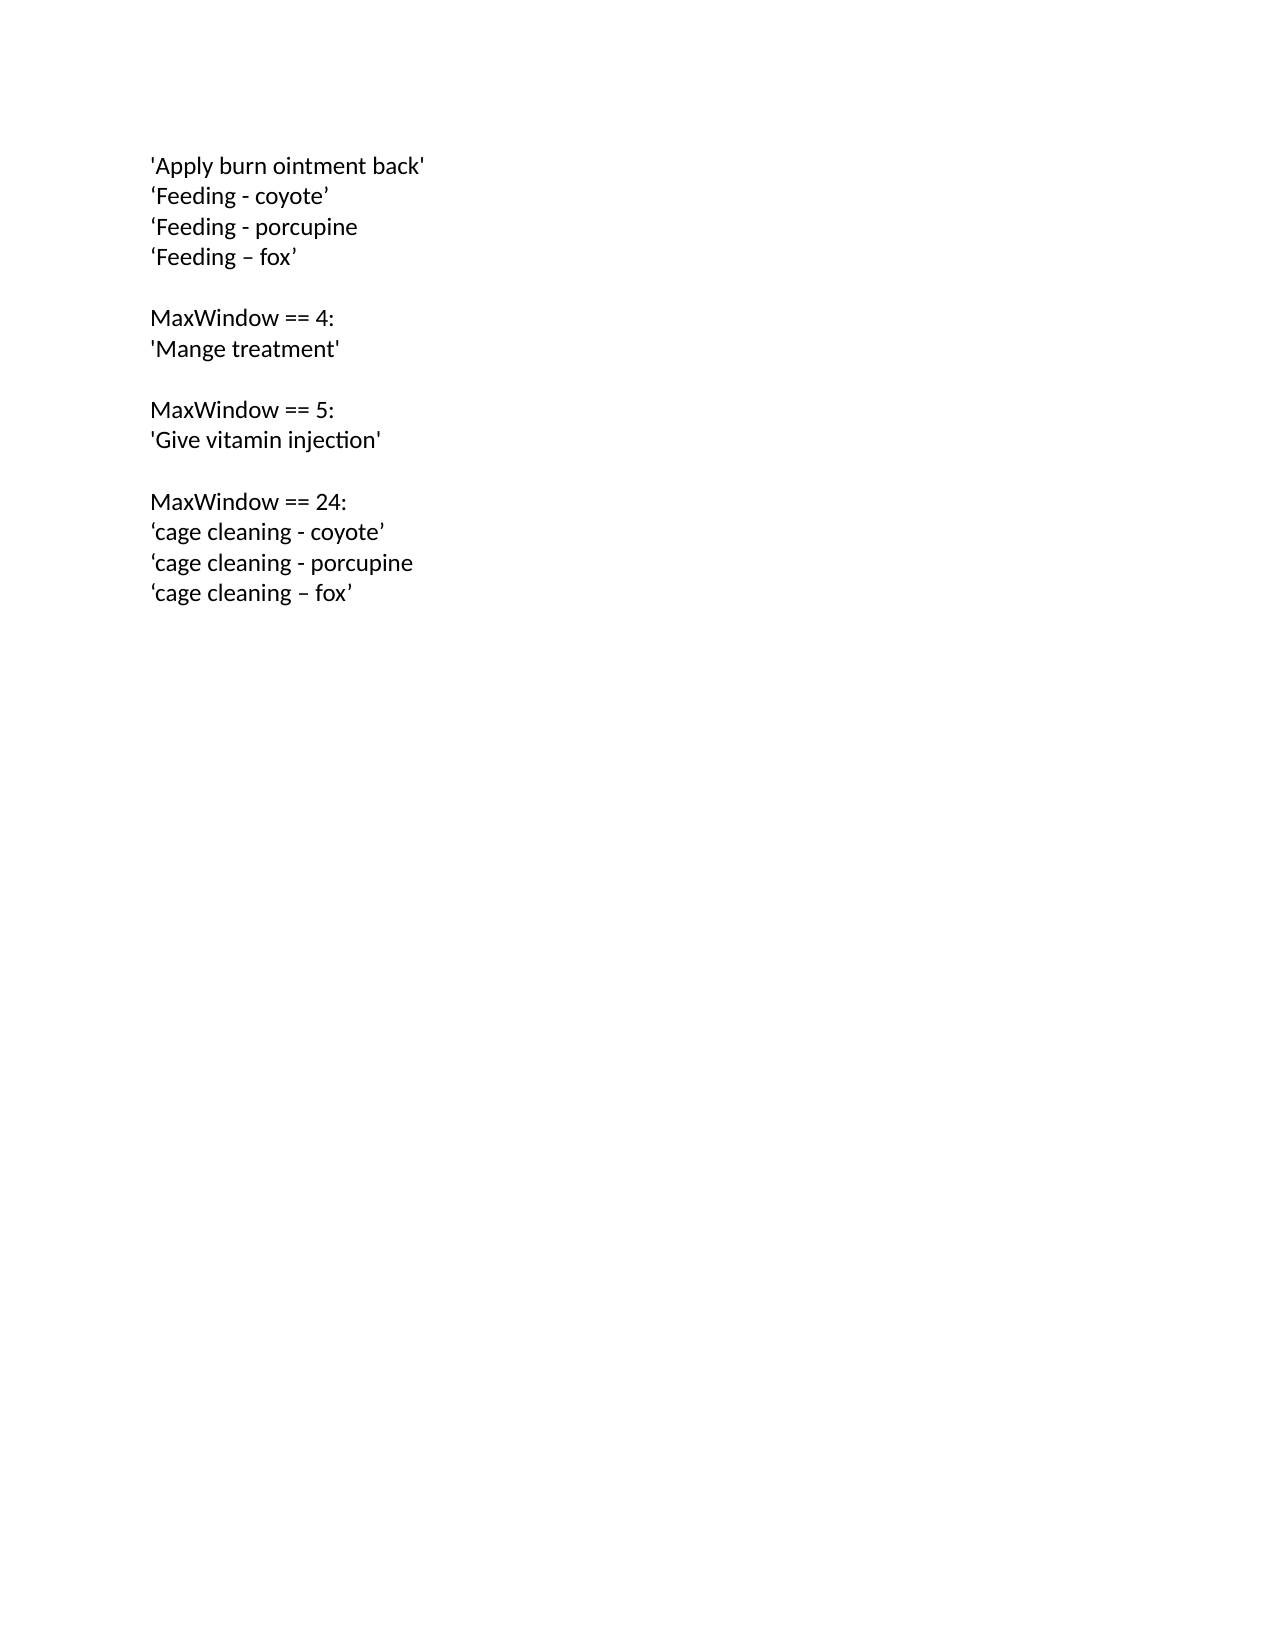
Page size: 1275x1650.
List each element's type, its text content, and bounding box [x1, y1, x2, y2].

text MaxWindow == 24: [150, 486, 1125, 516]
text 'Apply burn ointment back' [150, 150, 1125, 181]
text MaxWindow == 5: [150, 394, 1125, 425]
text ‘Feeding - coyote’ [150, 181, 1125, 211]
text ‘cage cleaning - porcupine [150, 547, 1125, 577]
text 'Mange treatment' [150, 333, 1125, 364]
text ‘Feeding - porcupine [150, 211, 1125, 242]
text MaxWindow == 4: [150, 303, 1125, 333]
text 'Give vitamin injection' [150, 425, 1125, 455]
text ‘cage cleaning – fox’ [150, 577, 1125, 608]
text ‘cage cleaning - coyote’ [150, 516, 1125, 547]
text ‘Feeding – fox’ [150, 242, 1125, 272]
